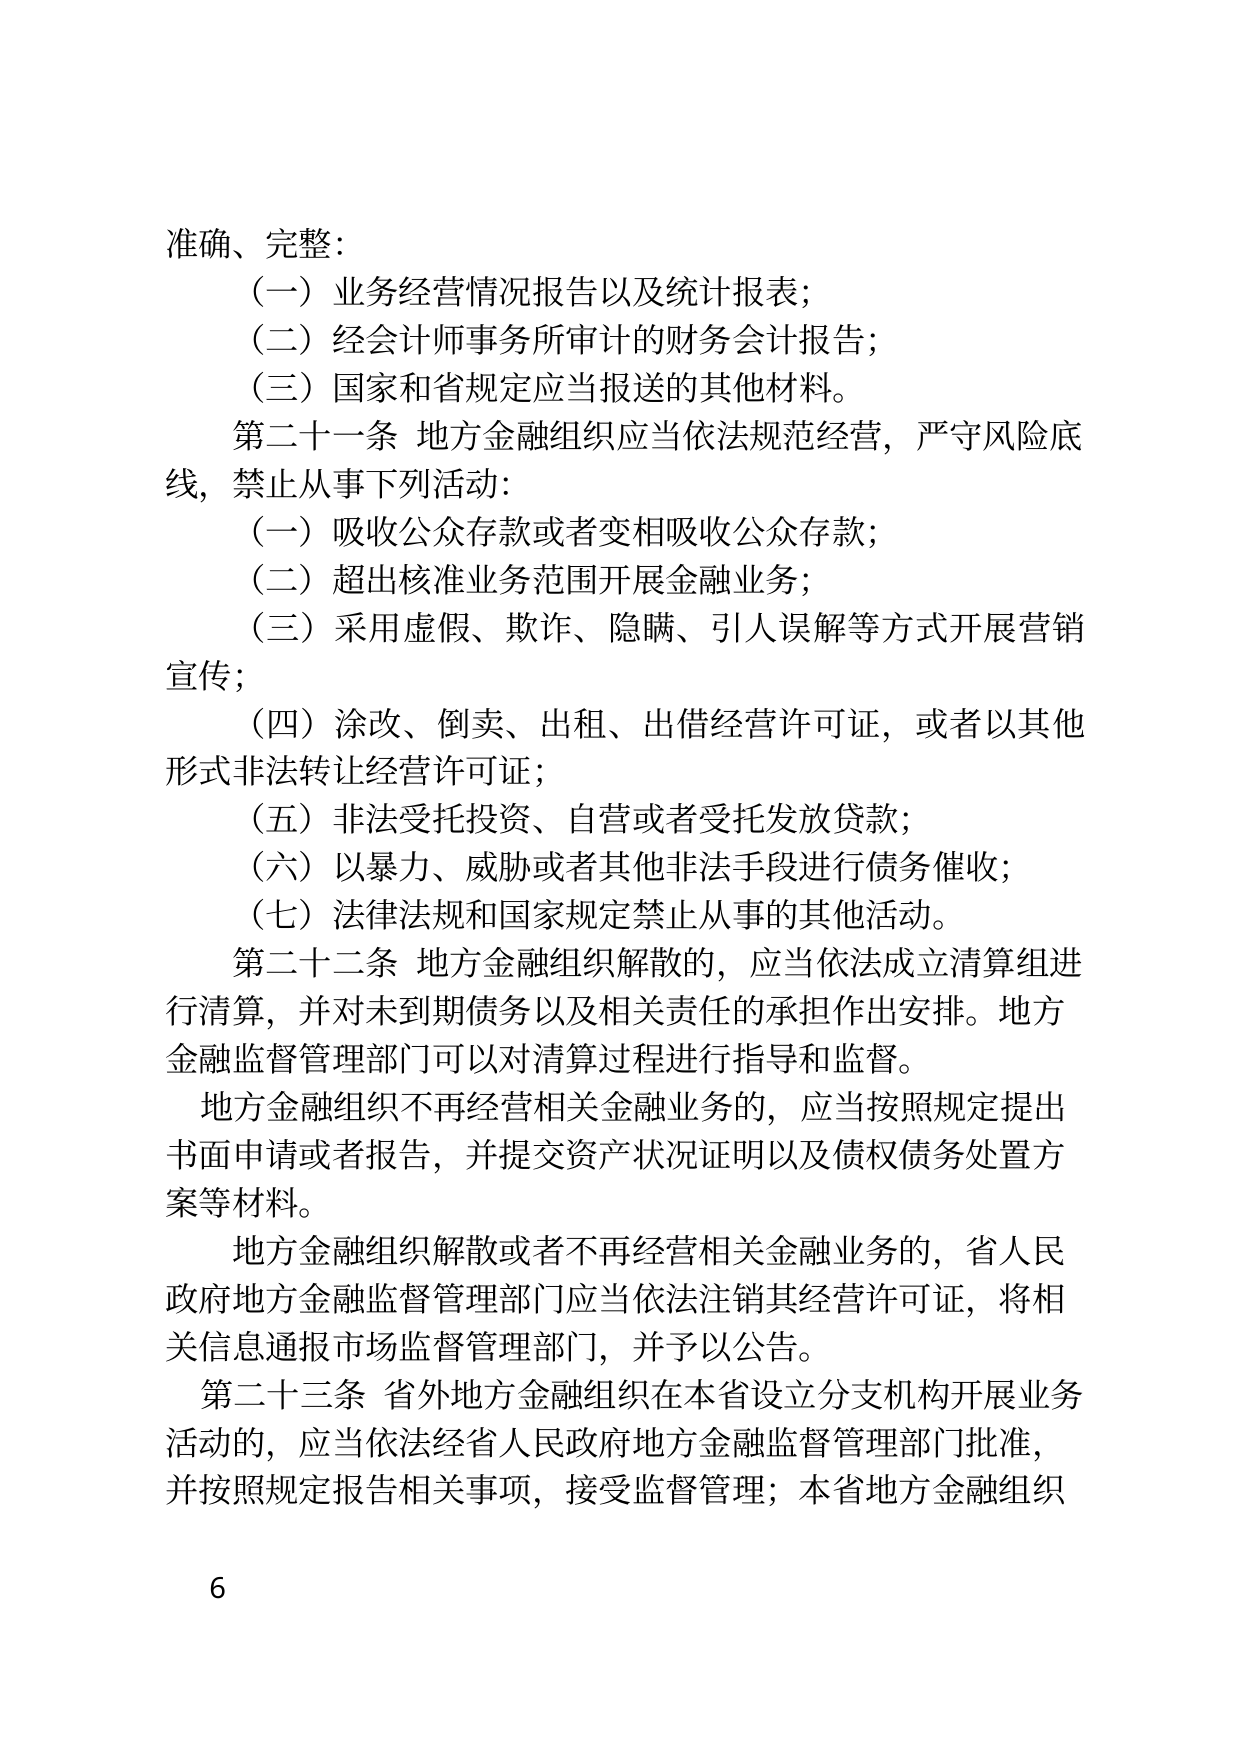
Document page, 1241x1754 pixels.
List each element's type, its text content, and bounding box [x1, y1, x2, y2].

text 第二十一条 地方金融组织应当依法规范经营，严守风险底线，禁止从事下列活动： [165, 410, 1087, 506]
text （一）吸收公众存款或者变相吸收公众存款； [165, 506, 1087, 554]
text （二）超出核准业务范围开展金融业务； [165, 554, 1087, 602]
text （七）法律法规和国家规定禁止从事的其他活动。 [165, 889, 1087, 937]
text （三）采用虚假、欺诈、隐瞒、引人误解等方式开展营销宣传； [165, 602, 1087, 698]
text （二）经会计师事务所审计的财务会计报告； [165, 314, 1087, 362]
text （四）涂改、倒卖、出租、出借经营许可证，或者以其他形式非法转让经营许可证； [165, 698, 1087, 793]
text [165, 1369, 1087, 1512]
text （五）非法受托投资、自营或者受托发放贷款； [165, 793, 1087, 841]
text （一）业务经营情况报告以及统计报表； [165, 266, 1087, 314]
text 地方金融组织解散或者不再经营相关金融业务的，省人民政府地方金融监督管理部门应当依法注销其经营许可证，将相关信息通报市场监督管理部门，并予以公告。 [165, 1225, 1087, 1369]
text （三）国家和省规定应当报送的其他材料。 [165, 362, 1087, 410]
text （六）以暴力、威胁或者其他非法手段进行债务催收； [165, 841, 1087, 889]
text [165, 218, 1087, 266]
text 第二十二条 地方金融组织解散的，应当依法成立清算组进行清算，并对未到期债务以及相关责任的承担作出安排。地方金融监督管理部门可以对清算过程进行指导和监督。 地方金融组织不再经营相关金融业务的，应当按照规定提出书面申请或者报告，并提交资产状况证明以及债权债务处置方案等材料。 [165, 937, 1087, 1225]
